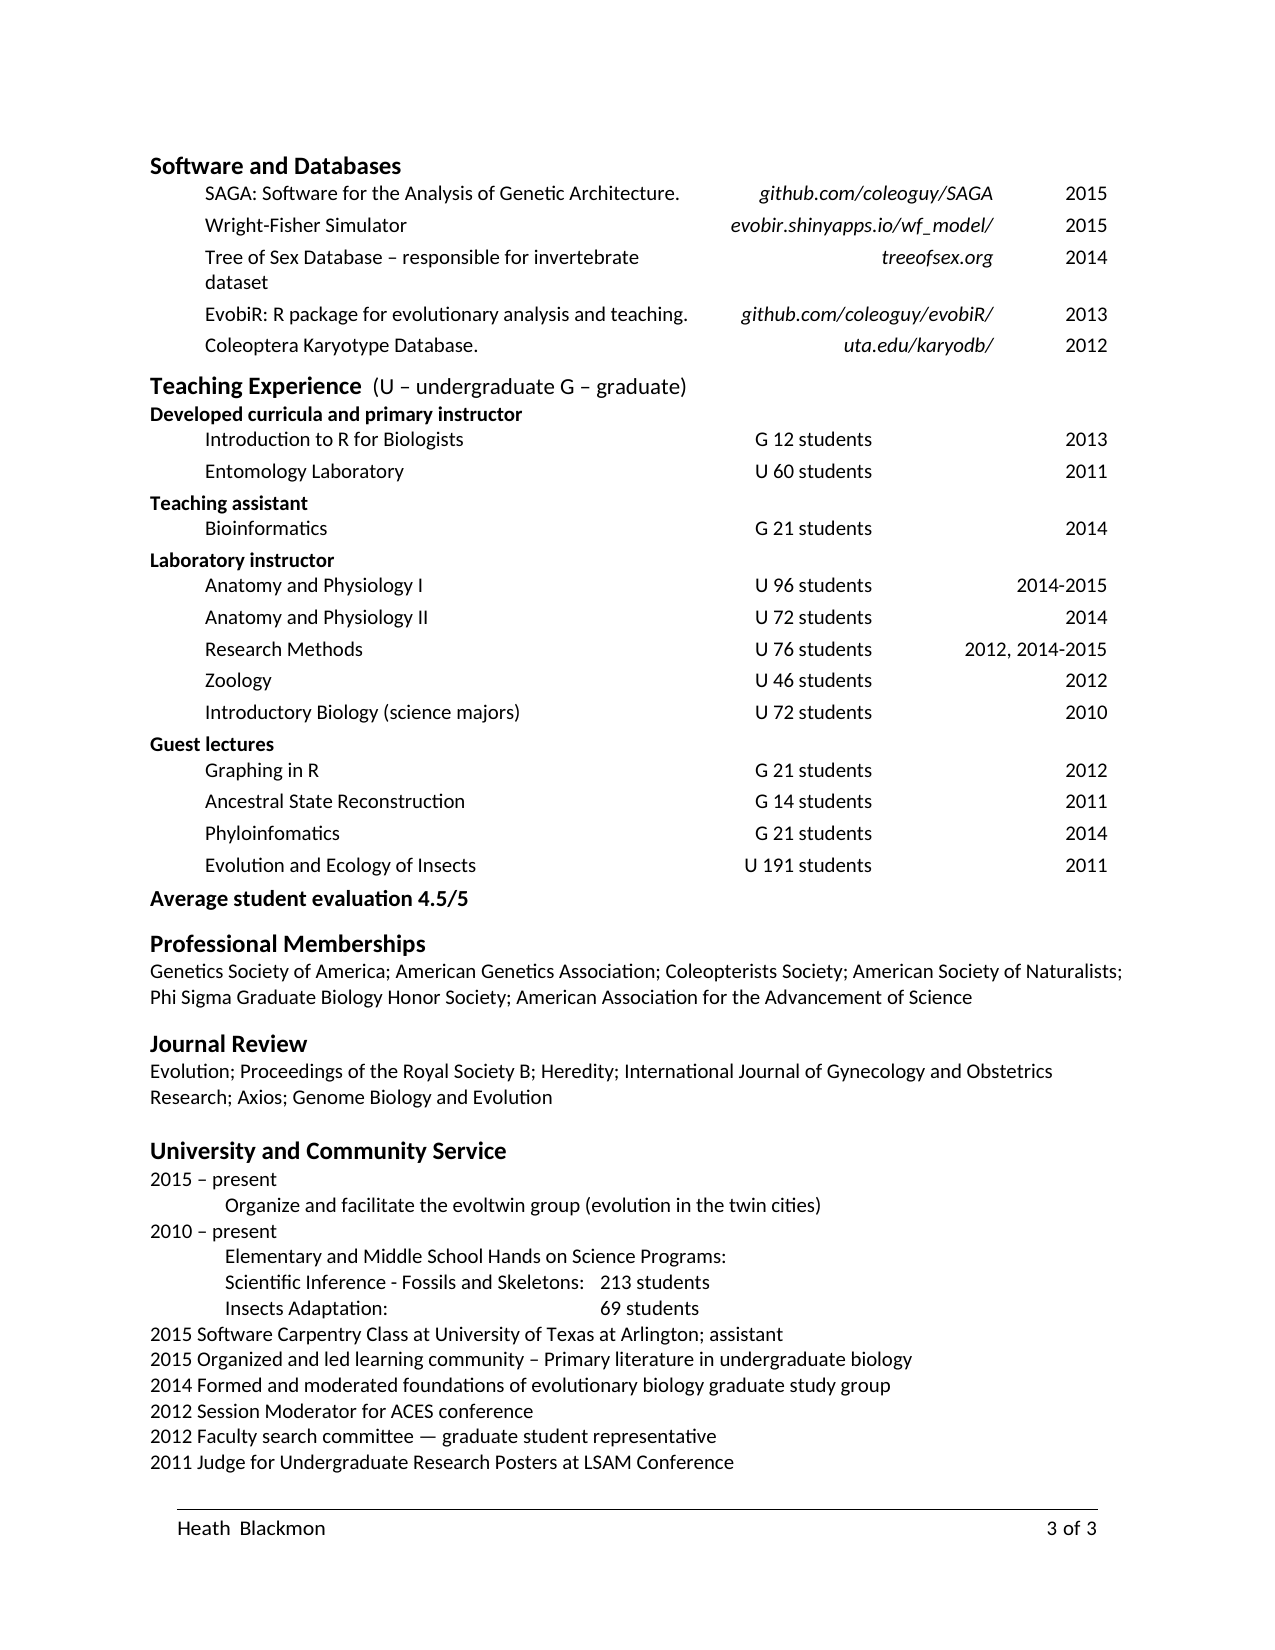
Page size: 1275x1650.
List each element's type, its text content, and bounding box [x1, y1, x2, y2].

table_header 2014 [883, 515, 1118, 547]
text Teaching assistant [150, 490, 1125, 515]
table_cell U 191 students [713, 852, 883, 883]
table_cell U 72 students [713, 699, 883, 731]
table_cell Evolution and Ecology of Insects [194, 852, 713, 883]
table_cell 2012, 2014-2015 [883, 636, 1118, 668]
table_header 2015 [1007, 181, 1118, 212]
table_cell 2011 [883, 458, 1118, 489]
text Elementary and Middle School Hands on Science Programs: [150, 1243, 1125, 1269]
table_cell 2014 [1007, 244, 1118, 301]
table_cell 2014 [883, 820, 1118, 852]
text 2015 Software Carpentry Class at University of Texas at Arlington; assistant [150, 1321, 1125, 1346]
text 2012 Faculty search committee — graduate student representative [150, 1424, 1125, 1449]
table_cell Phyloinfomatics [194, 820, 713, 852]
table_cell Tree of Sex Database – responsible for invertebrate dataset [194, 244, 713, 301]
table_cell Research Methods [194, 636, 713, 668]
table_cell 2012 [1007, 333, 1118, 364]
table_header Graphing in R [194, 757, 713, 788]
table_cell evobir.shinyapps.io/wf_model/ [713, 212, 1007, 244]
table_header 2012 [883, 757, 1118, 788]
table_cell 2011 [883, 789, 1118, 820]
table_cell Entomology Laboratory [194, 458, 713, 489]
text Guest lectures [150, 731, 1125, 757]
table_cell G 21 students [713, 820, 883, 852]
table_cell Ancestral State Reconstruction [194, 789, 713, 820]
table_header G 21 students [713, 515, 883, 547]
table_cell 2012 [883, 668, 1118, 699]
table_cell G 14 students [713, 789, 883, 820]
table_cell EvobiR: R package for evolutionary analysis and teaching. [194, 301, 713, 333]
table_cell U 46 students [713, 668, 883, 699]
text Average student evaluation 4.5/5 [150, 884, 1125, 912]
table_header SAGA: Software for the Analysis of Genetic Architecture. [194, 181, 713, 212]
table_cell 2015 [1007, 212, 1118, 244]
text University and Community Service [150, 1136, 1125, 1166]
text Developed curricula and primary instructor [150, 401, 1125, 426]
table_cell Wright-Fisher Simulator [194, 212, 713, 244]
table_cell Coleoptera Karyotype Database. [194, 333, 713, 364]
text 2011 Judge for Undergraduate Research Posters at LSAM Conference [150, 1449, 1125, 1475]
text Professional Memberships [150, 928, 1125, 958]
text Genetics Society of America; American Genetics Association; Coleopterists Society; American Society of Naturalists; Phi Sigma Graduate Biology Honor Society; American Association for the Advancement of Science [150, 958, 1125, 1009]
table_header Bioinformatics [194, 515, 713, 547]
table_header U 96 students [713, 573, 883, 604]
table_cell treeofsex.org [713, 244, 1007, 301]
text 2015 – present [150, 1166, 1125, 1192]
table_header github.com/coleoguy/SAGA [713, 181, 1007, 212]
text Evolution; Proceedings of the Royal Society B; Heredity; International Journal of Gynecology and Obstetrics Research; Axios; Genome Biology and Evolution [150, 1059, 1125, 1109]
table_cell uta.edu/karyodb/ [713, 333, 1007, 364]
text Scientific Inference - Fossils and Skeletons: 213 students [150, 1269, 1125, 1295]
text 2010 – present [150, 1218, 1125, 1243]
table_header G 21 students [713, 757, 883, 788]
text Organize and facilitate the evoltwin group (evolution in the twin cities) [150, 1192, 1125, 1217]
table_cell Introductory Biology (science majors) [194, 699, 713, 731]
table_cell U 60 students [713, 458, 883, 489]
table_header Anatomy and Physiology I [194, 573, 713, 604]
table_cell 2014 [883, 604, 1118, 636]
text 2012 Session Moderator for ACES conference [150, 1398, 1125, 1423]
table_cell Zoology [194, 668, 713, 699]
table_cell Anatomy and Physiology II [194, 604, 713, 636]
text Teaching Experience (U – undergraduate G – graduate) [150, 370, 1125, 401]
table_header Introduction to R for Biologists [194, 426, 713, 458]
text Software and Databases [150, 150, 1125, 181]
table_header 2013 [883, 426, 1118, 458]
table_cell 2011 [883, 852, 1118, 883]
text Laboratory instructor [150, 547, 1125, 573]
table_header G 12 students [713, 426, 883, 458]
text 2014 Formed and moderated foundations of evolutionary biology graduate study group [150, 1372, 1125, 1398]
text Insects Adaptation: 69 students [150, 1295, 1125, 1320]
table_cell U 72 students [713, 604, 883, 636]
text Journal Review [150, 1028, 1125, 1058]
table_cell 2013 [1007, 301, 1118, 333]
table_cell github.com/coleoguy/evobiR/ [713, 301, 1007, 333]
table_cell U 76 students [713, 636, 883, 668]
table_cell 2010 [883, 699, 1118, 731]
table_header 2014-2015 [883, 573, 1118, 604]
text 2015 Organized and led learning community – Primary literature in undergraduate biology [150, 1346, 1125, 1372]
